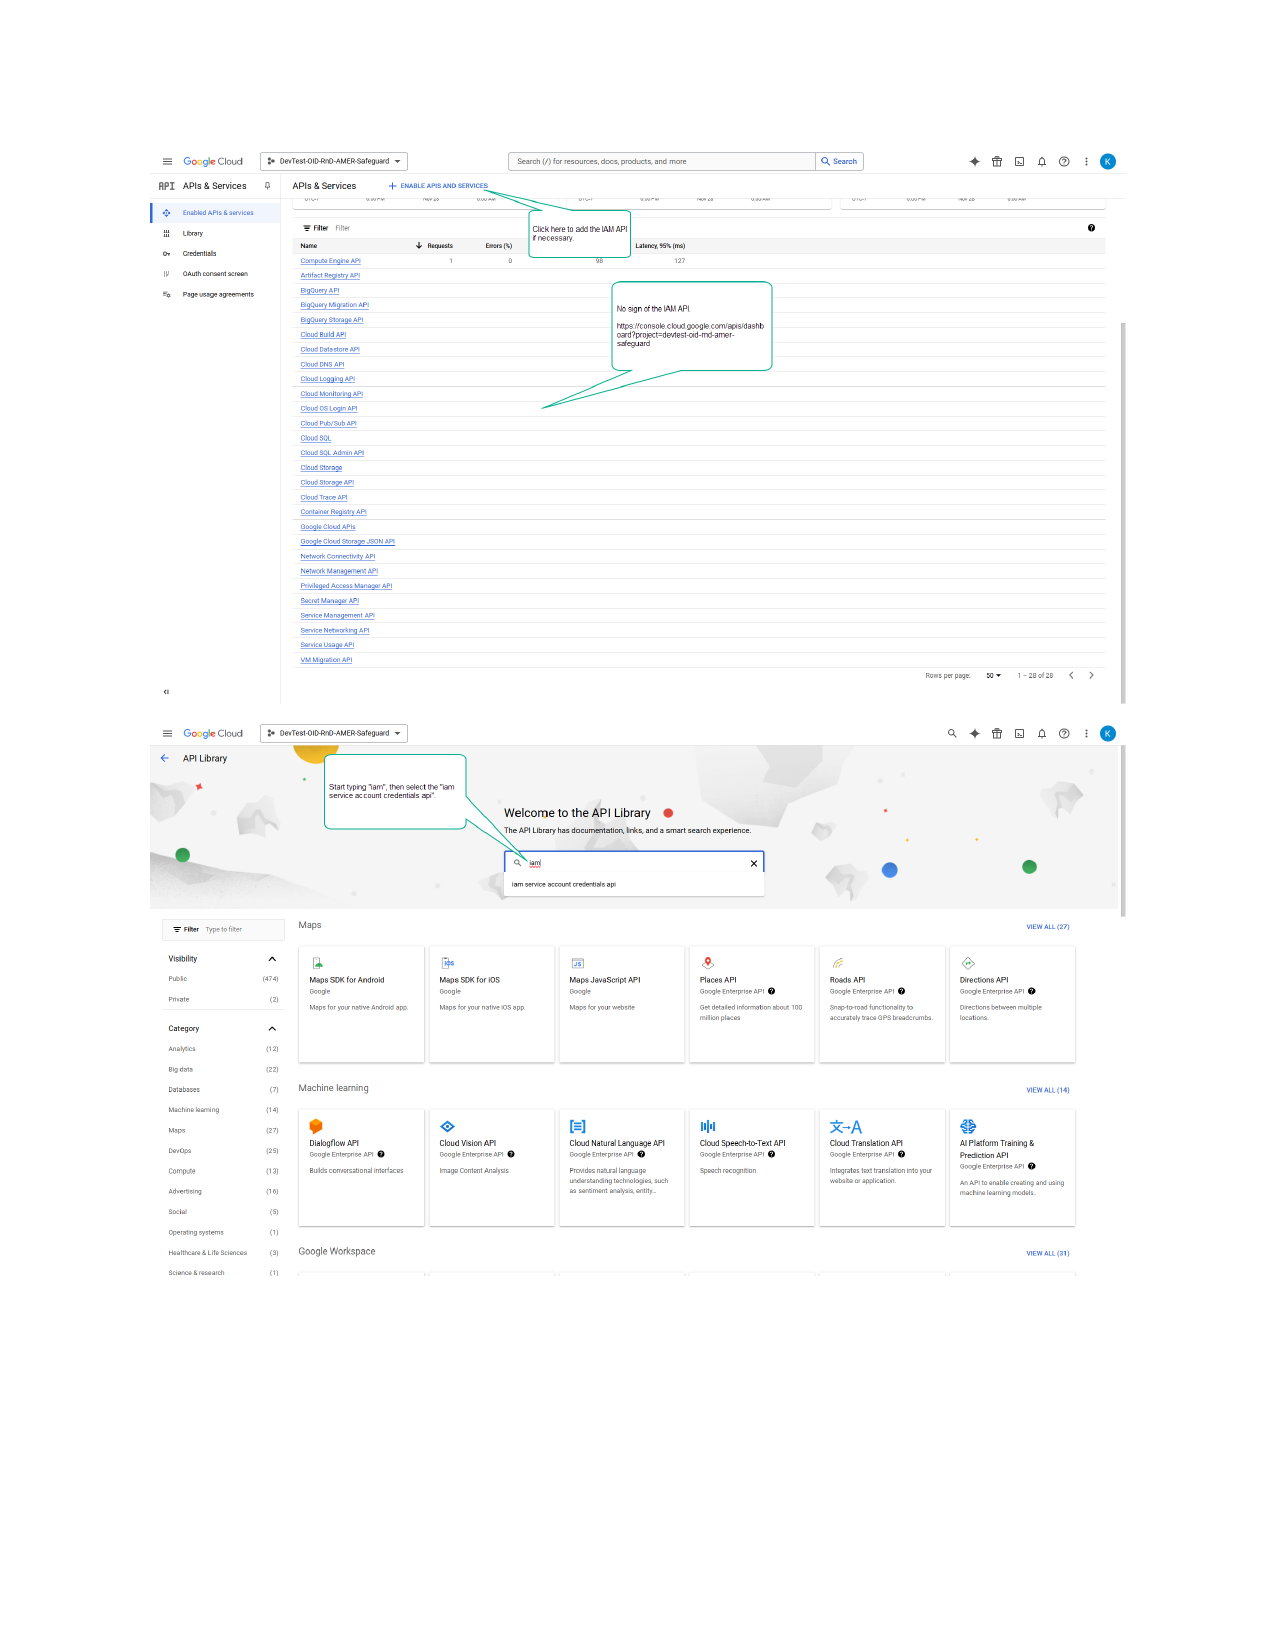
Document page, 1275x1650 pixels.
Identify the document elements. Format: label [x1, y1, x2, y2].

picture [150, 721, 1126, 1276]
picture [150, 149, 1126, 704]
